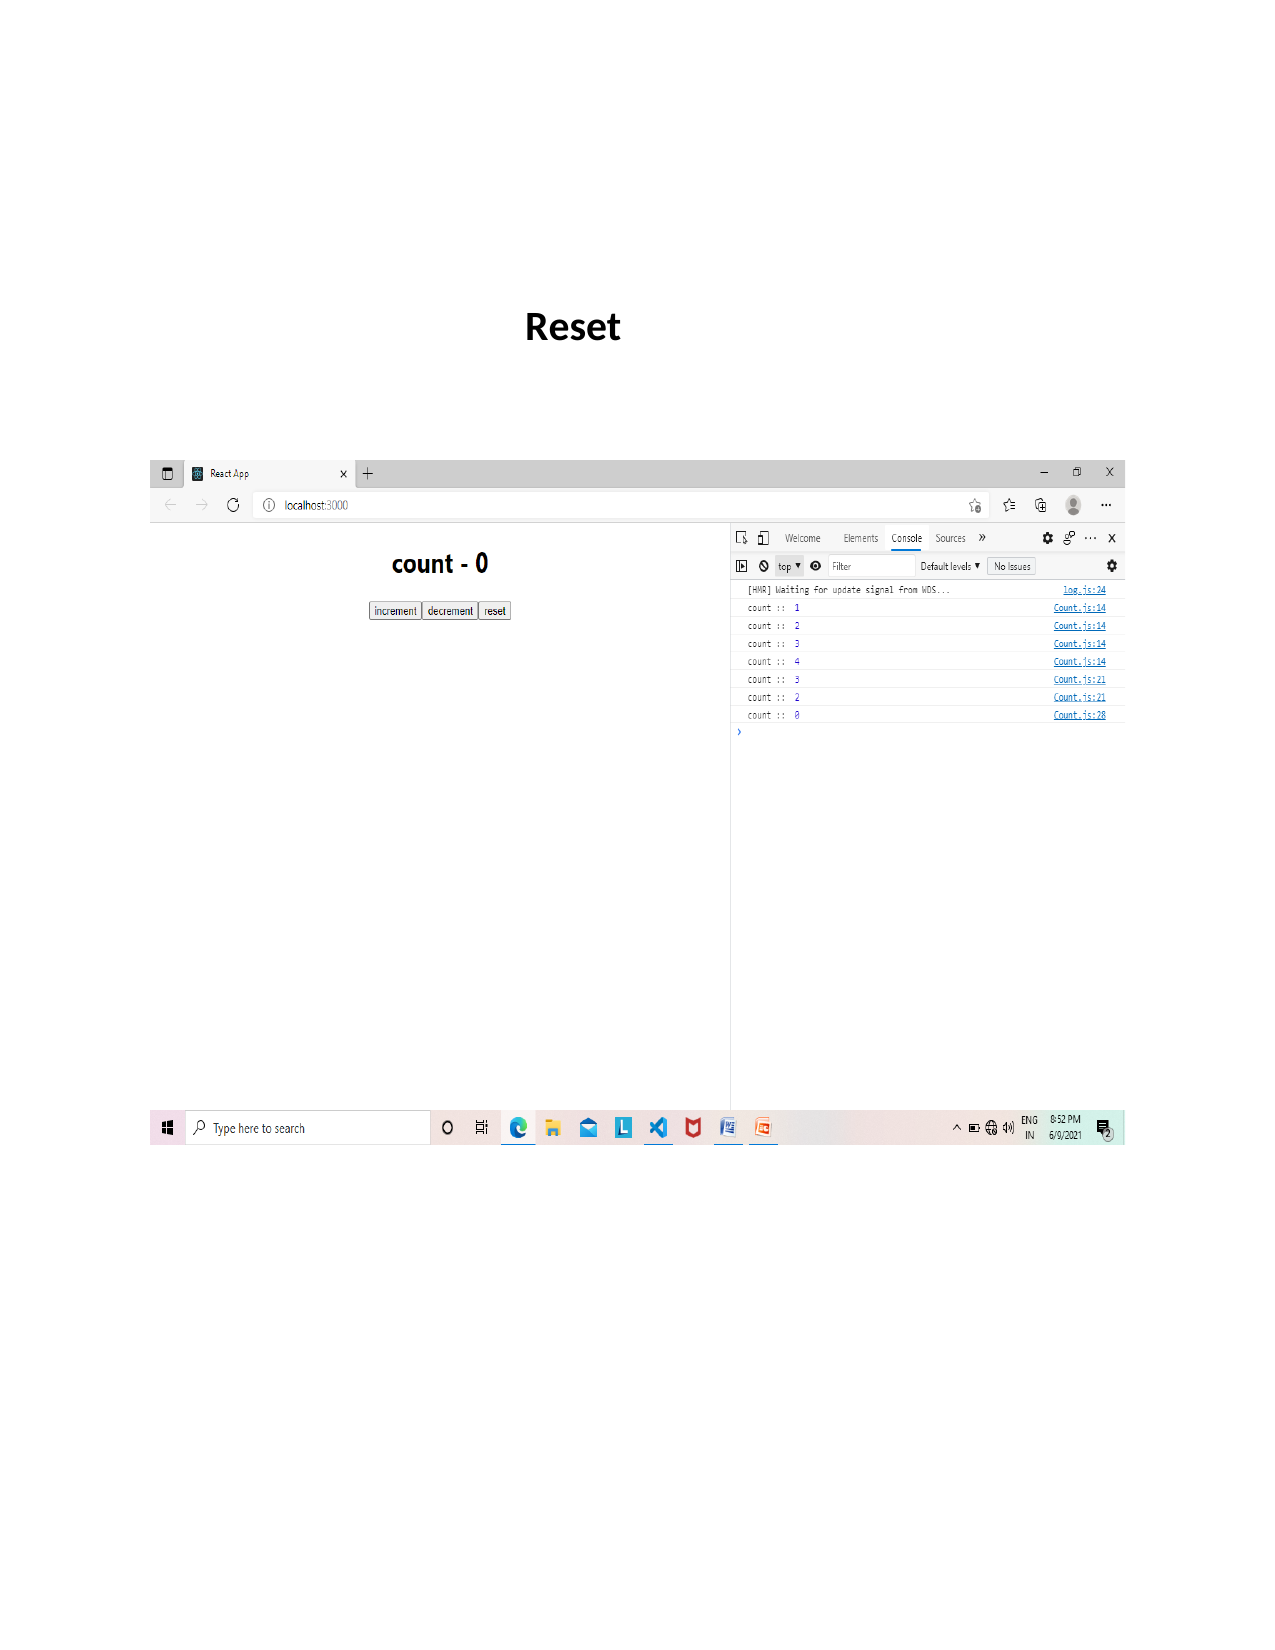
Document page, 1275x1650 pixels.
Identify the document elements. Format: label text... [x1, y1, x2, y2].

text Reset [150, 300, 1125, 351]
picture [150, 460, 1125, 1145]
